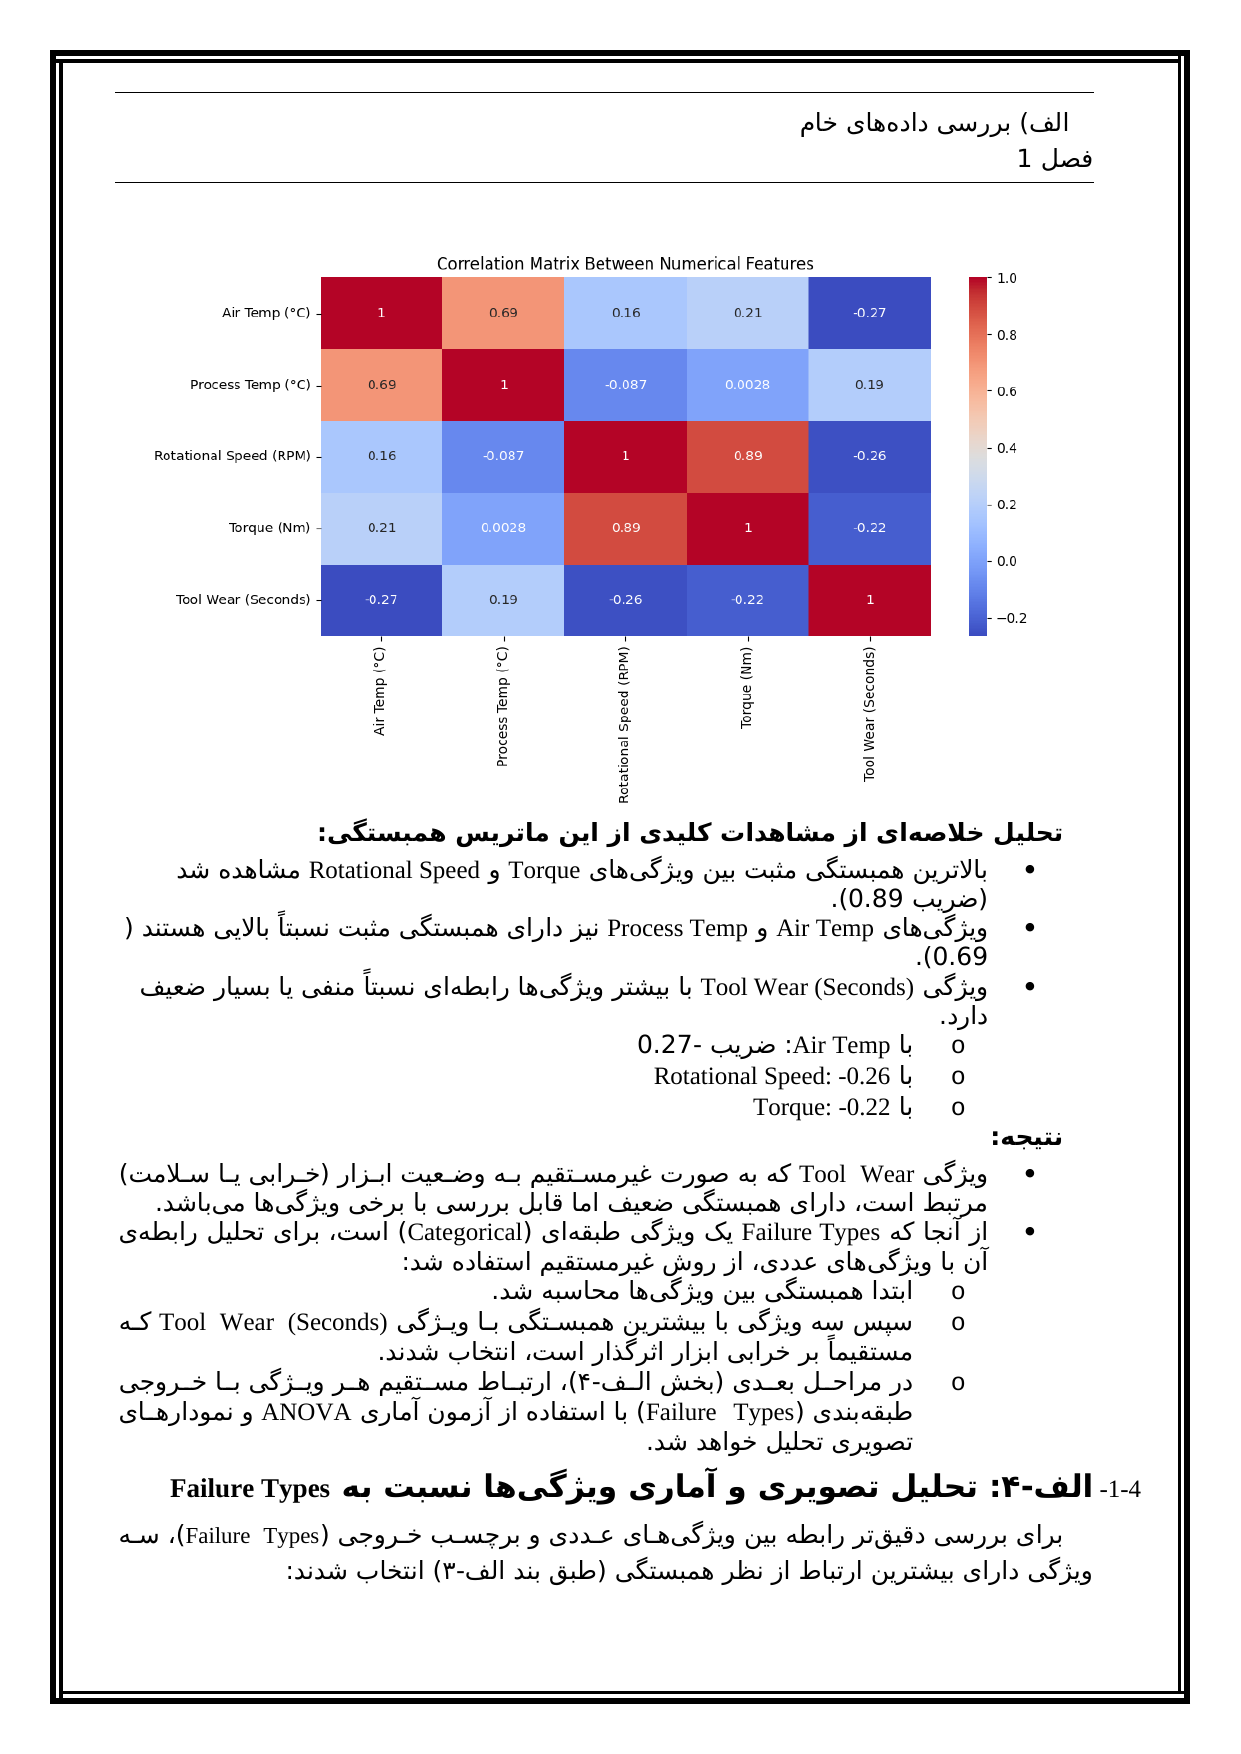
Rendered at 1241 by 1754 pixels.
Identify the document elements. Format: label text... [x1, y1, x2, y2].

list با Air Temp: ضریب -0.27 [118, 1030, 951, 1061]
list ویژگی‌های Air Temp و Process Temp نیز دارای همبستگی مثبت نسبتاً بالایی هستند (0.69). [118, 913, 1026, 972]
list با Torque: -0.22 [118, 1092, 951, 1123]
list ابتدا همبستگی بین ویژگی‌ها محاسبه شد. [118, 1276, 951, 1307]
text برای بررسی دقیق‌تر رابطه بین ویژگی‌های عددی و برچسب خروجی (Failure Types)، سه ویژگی دارای بیشترین ارتباط از نظر همبستگی (طبق بند الف-۳) انتخاب شدند: [118, 1520, 1093, 1586]
picture [144, 246, 1037, 812]
list از آنجا که Failure Types یک ویژگی طبقه‌ای (Categorical) است، برای تحلیل رابطه‌ی آن با ویژگی‌های عددی، از روش غیرمستقیم استفاده شد: [118, 1217, 1026, 1276]
subtitle الف-۴: تحلیل تصویری و آماری ویژگی‌ها نسبت به Failure Types [118, 1468, 1093, 1505]
text تحلیل خلاصه‌ای از مشاهدات کلیدی از این ماتریس همبستگی: [118, 818, 1093, 847]
list سپس سه ویژگی با بیشترین همبستگی با ویژگی Tool Wear (Seconds) که مستقیماً بر خرابی ابزار اثرگذار است، انتخاب شدند. [118, 1307, 951, 1367]
list ویژگی Tool Wear که به صورت غیرمستقیم به وضعیت ابزار (خرابی یا سلامت) مرتبط است، دارای همبستگی ضعیف اما قابل بررسی با برخی ویژگی‌ها می‌باشد. [118, 1159, 1026, 1217]
list در مراحل بعدی (بخش الف-۴)، ارتباط مستقیم هر ویژگی با خروجی طبقه‌بندی (Failure Types) با استفاده از آزمون آماری ANOVA و نمودارهای تصویری تحلیل خواهد شد. [118, 1367, 951, 1456]
list ویژگی Tool Wear (Seconds) با بیشتر ویژگی‌ها رابطه‌ای نسبتاً منفی یا بسیار ضعیف دارد. [118, 972, 1026, 1030]
text نتیجه: [118, 1123, 1093, 1152]
list با Rotational Speed: -0.26 [118, 1061, 951, 1092]
list بالاترین همبستگی مثبت بین ویژگی‌های Torque و Rotational Speed مشاهده شد (ضریب 0.89). [118, 855, 1026, 913]
